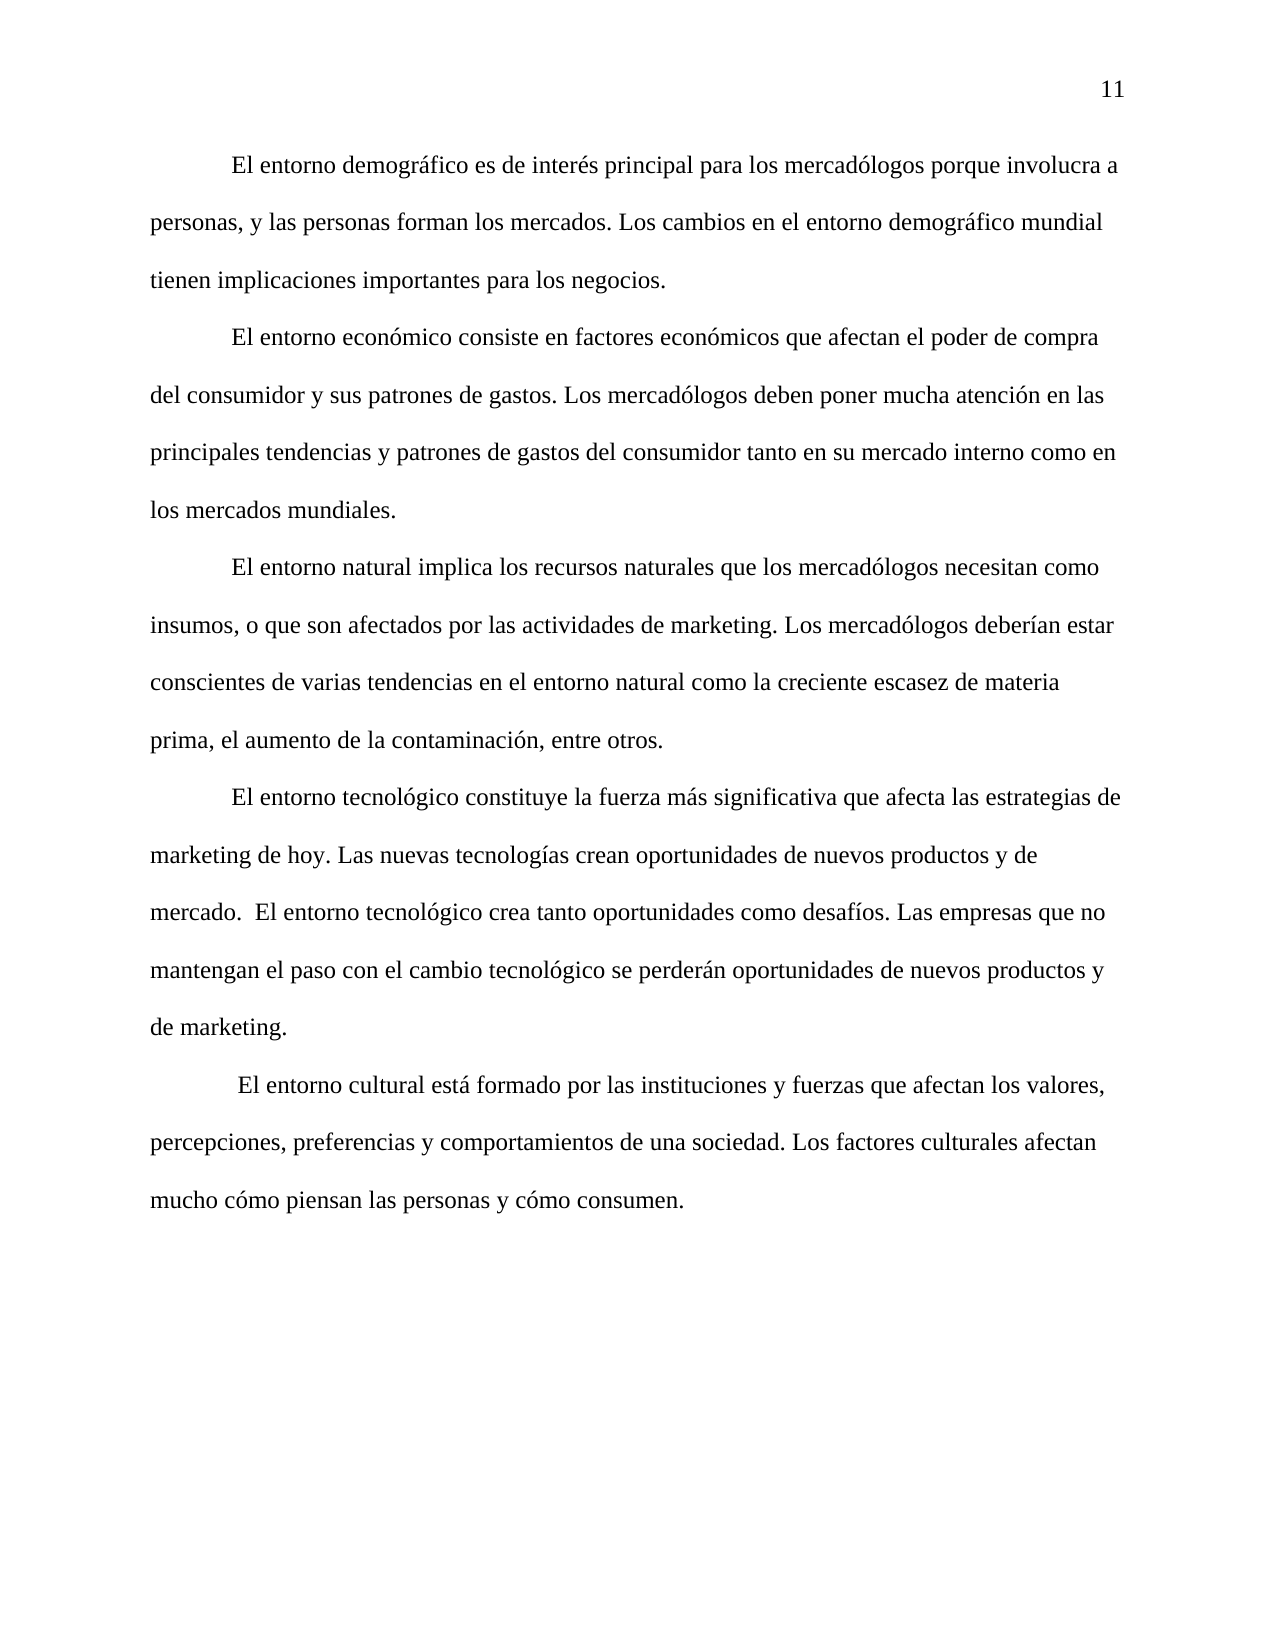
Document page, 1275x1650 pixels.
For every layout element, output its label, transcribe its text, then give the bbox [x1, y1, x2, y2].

text El entorno demográfico es de interés principal para los mercadólogos porque involucra a personas, y las personas forman los mercados. Los cambios en el entorno demográfico mundial tienen implicaciones importantes para los negocios. [150, 150, 1125, 294]
text El entorno cultural está formado por las instituciones y fuerzas que afectan los valores, percepciones, preferencias y comportamientos de una sociedad. Los factores culturales afectan mucho cómo piensan las personas y cómo consumen. [150, 1070, 1125, 1214]
text El entorno tecnológico constituye la fuerza más significativa que afecta las estrategias de marketing de hoy. Las nuevas tecnologías crean oportunidades de nuevos productos y de mercado. El entorno tecnológico crea tanto oportunidades como desafíos. Las empresas que no mantengan el paso con el cambio tecnológico se perderán oportunidades de nuevos productos y de marketing. [150, 782, 1125, 1041]
text El entorno natural implica los recursos naturales que los mercadólogos necesitan como insumos, o que son afectados por las actividades de marketing. Los mercadólogos deberían estar conscientes de varias tendencias en el entorno natural como la creciente escasez de materia prima, el aumento de la contaminación, entre otros. [150, 552, 1125, 754]
text El entorno económico consiste en factores económicos que afectan el poder de compra del consumidor y sus patrones de gastos. Los mercadólogos deben poner mucha atención en las principales tendencias y patrones de gastos del consumidor tanto en su mercado interno como en los mercados mundiales. [150, 322, 1125, 524]
